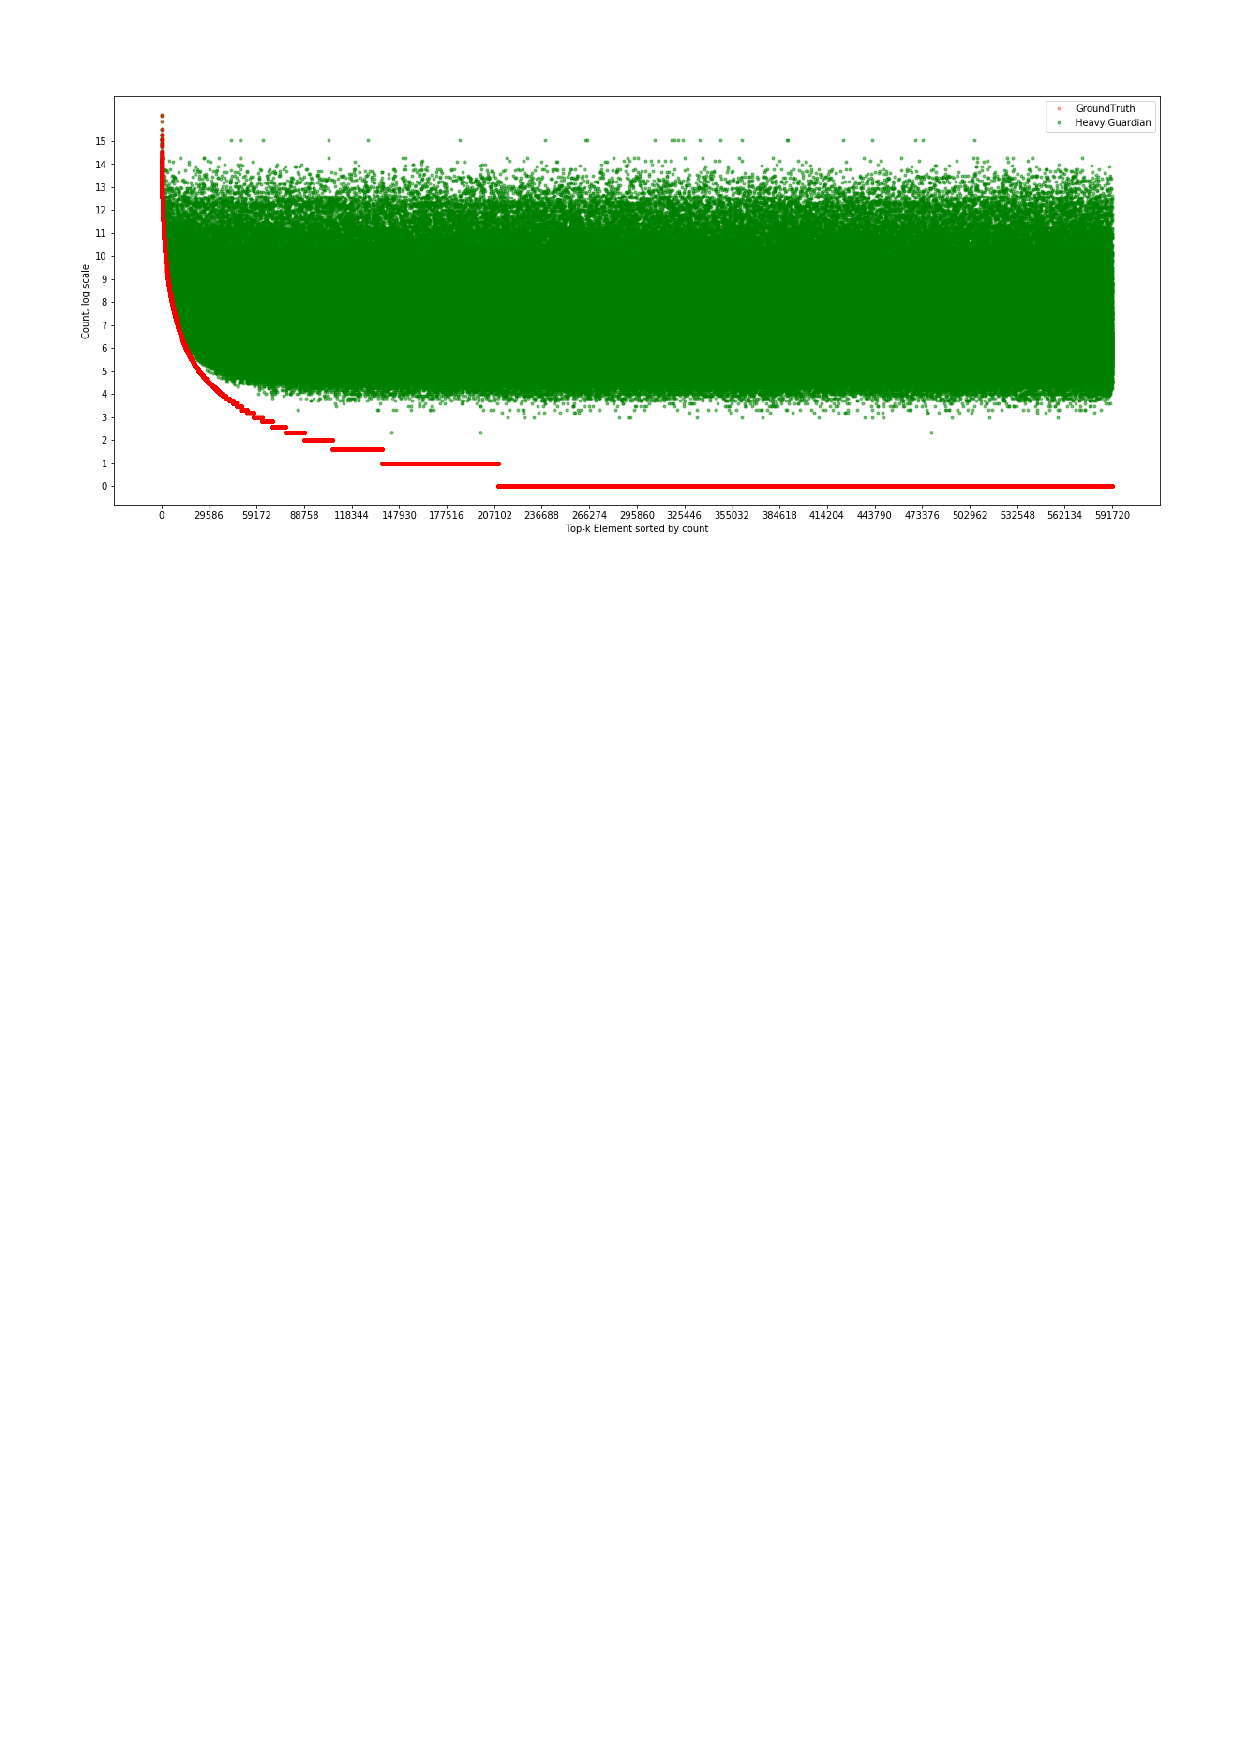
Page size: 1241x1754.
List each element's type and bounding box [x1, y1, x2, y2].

picture [75, 89, 1166, 540]
